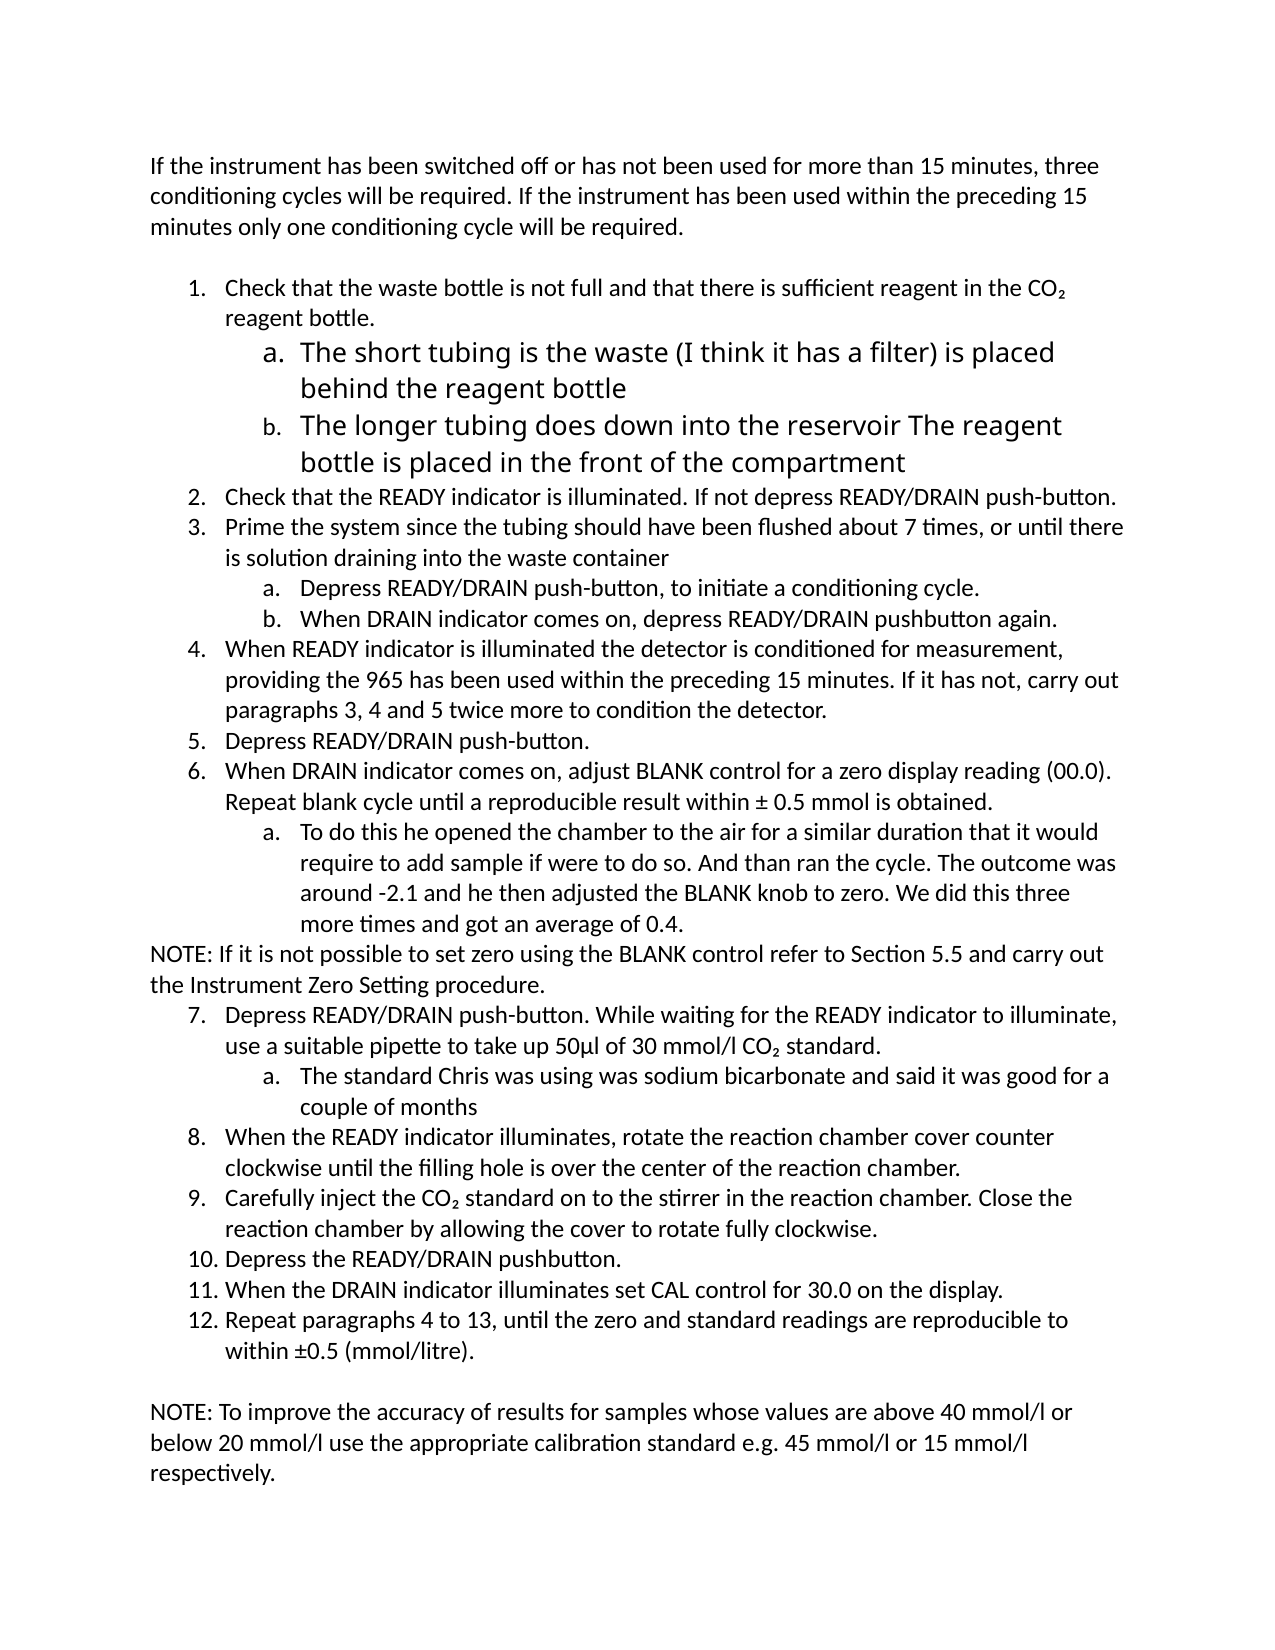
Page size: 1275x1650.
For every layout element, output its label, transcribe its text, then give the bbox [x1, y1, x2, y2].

list Repeat paragraphs 4 to 13, until the zero and standard readings are reproducible to within ±0.5 (mmol/litre). [187, 1305, 1125, 1366]
list The standard Chris was using was sodium bicarbonate and said it was good for a couple of months [262, 1061, 1125, 1122]
list Depress READY/DRAIN push-button. [187, 725, 1125, 755]
list When the DRAIN indicator illuminates set CAL control for 30.0 on the display. [187, 1274, 1125, 1305]
list Depress READY/DRAIN push-button, to initiate a conditioning cycle. [262, 572, 1125, 603]
list Prime the system since the tubing should have been flushed about 7 times, or until there is solution draining into the waste container [187, 511, 1125, 572]
text NOTE: If it is not possible to set zero using the BLANK control refer to Section 5.5 and carry out the Instrument Zero Setting procedure. [150, 938, 1125, 999]
list When READY indicator is illuminated the detector is conditioned for measurement, providing the 965 has been used within the preceding 15 minutes. If it has not, carry out paragraphs 3, 4 and 5 twice more to condition the detector. [187, 633, 1125, 725]
list Depress the READY/DRAIN pushbutton. [187, 1244, 1125, 1274]
list Check that the READY indicator is illuminated. If not depress READY/DRAIN push-button. [187, 481, 1125, 511]
text NOTE: To improve the accuracy of results for samples whose values are above 40 mmol/l or below 20 mmol/l use the appropriate calibration standard e.g. 45 mmol/l or 15 mmol/l respectively. [150, 1396, 1125, 1488]
list The short tubing is the waste (I think it has a filter) is placed behind the reagent bottle [262, 333, 1125, 407]
list To do this he opened the chamber to the air for a similar duration that it would require to add sample if were to do so. And than ran the cycle. The outcome was around -2.1 and he then adjusted the BLANK knob to zero. We did this three more times and got an average of 0.4. [262, 816, 1125, 938]
list The longer tubing does down into the reservoir The reagent bottle is placed in the front of the compartment [262, 407, 1125, 481]
list When DRAIN indicator comes on, depress READY/DRAIN pushbutton again. [262, 603, 1125, 633]
list Carefully inject the CO₂ standard on to the stirrer in the reaction chamber. Close the reaction chamber by allowing the cover to rotate fully clockwise. [187, 1183, 1125, 1244]
text If the instrument has been switched off or has not been used for more than 15 minutes, three conditioning cycles will be required. If the instrument has been used within the preceding 15 minutes only one conditioning cycle will be required. [150, 150, 1125, 242]
list Depress READY/DRAIN push-button. While waiting for the READY indicator to illuminate, use a suitable pipette to take up 50μl of 30 mmol/l CO₂ standard. [187, 999, 1125, 1061]
list When DRAIN indicator comes on, adjust BLANK control for a zero display reading (00.0). Repeat blank cycle until a reproducible result within ± 0.5 mmol is obtained. [187, 755, 1125, 816]
list When the READY indicator illuminates, rotate the reaction chamber cover counter clockwise until the filling hole is over the center of the reaction chamber. [187, 1122, 1125, 1183]
list Check that the waste bottle is not full and that there is sufficient reagent in the CO₂ reagent bottle. [187, 272, 1125, 333]
